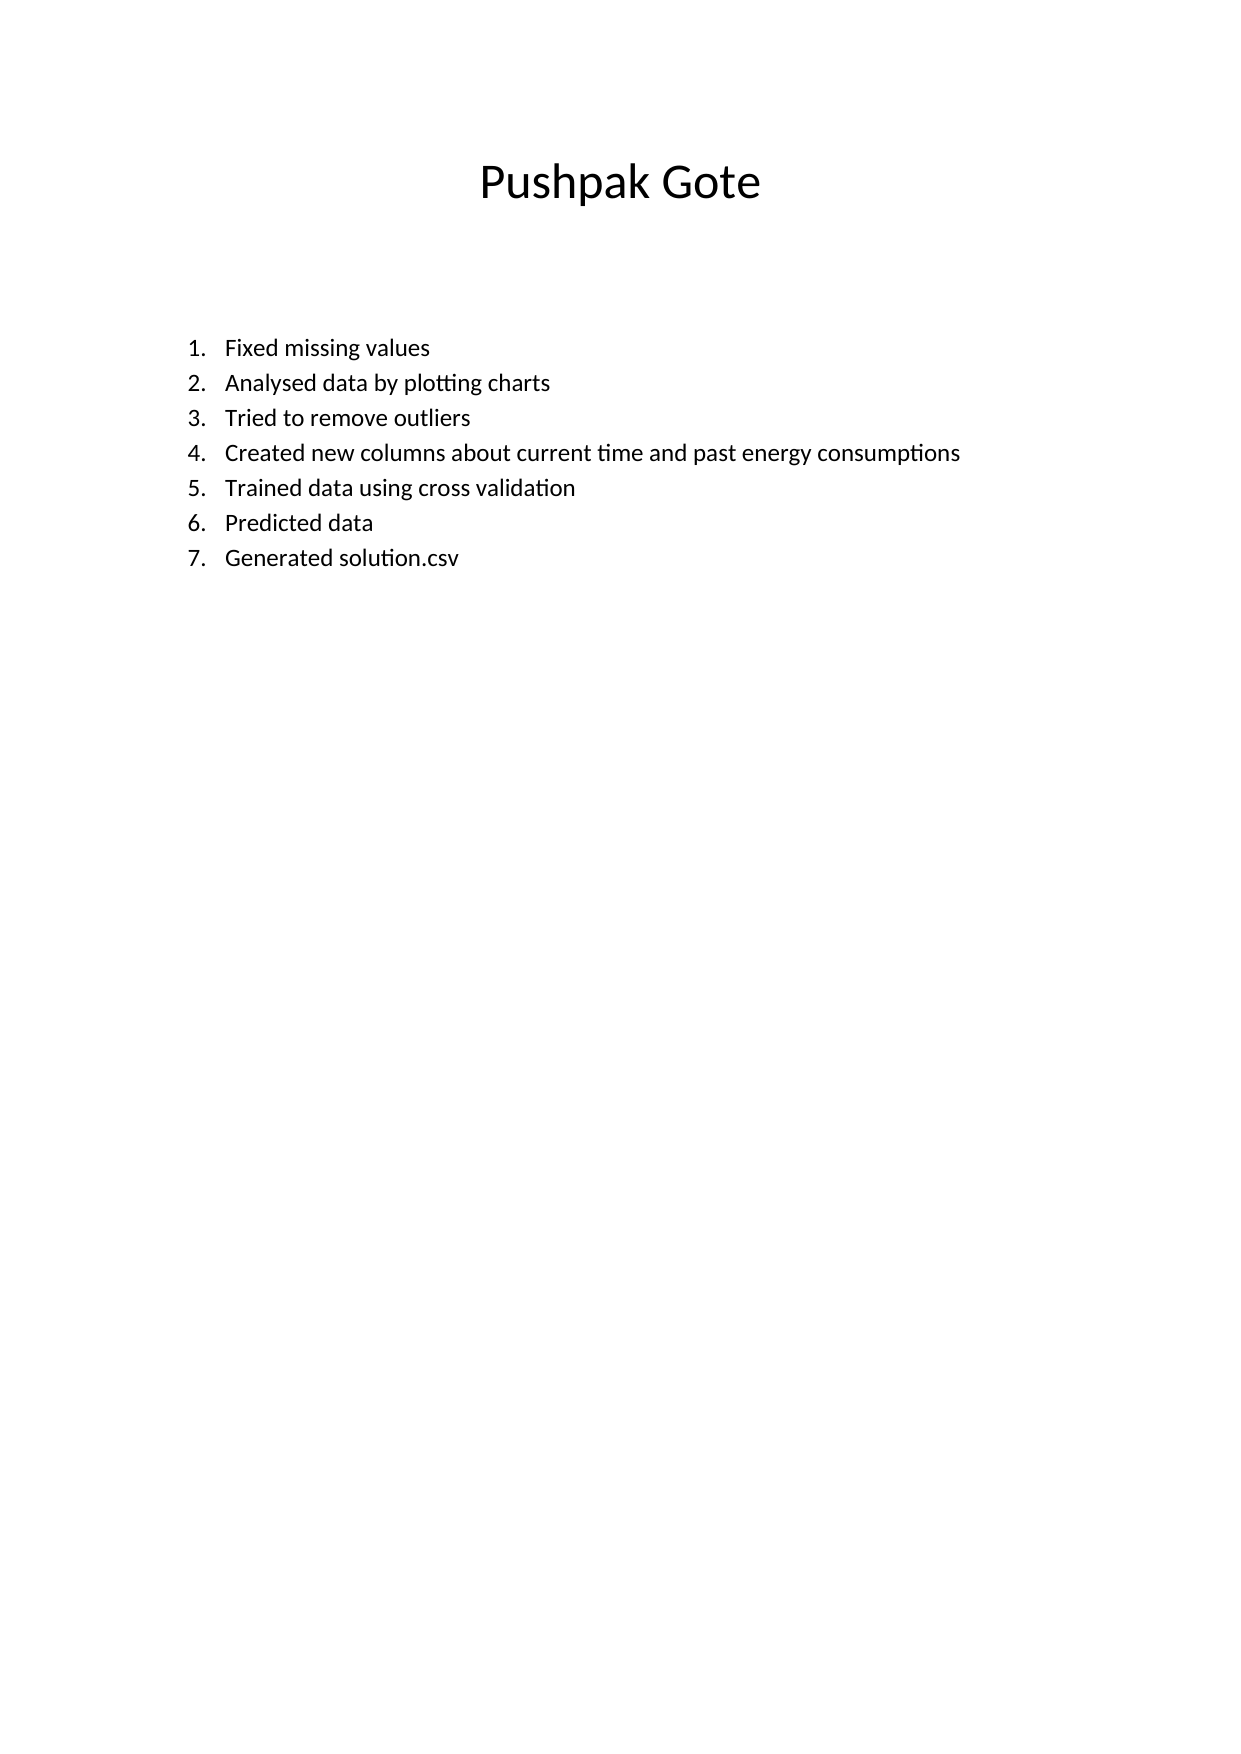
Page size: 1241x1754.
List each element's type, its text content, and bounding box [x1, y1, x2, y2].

list Tried to remove outliers [187, 402, 1090, 432]
list Fixed missing values [187, 332, 1090, 362]
list Predicted data [187, 507, 1090, 537]
text Pushpak Gote [150, 150, 1090, 211]
list Analysed data by plotting charts [187, 367, 1090, 397]
list Generated solution.csv [187, 542, 1090, 572]
list Trained data using cross validation [187, 472, 1090, 502]
list Created new columns about current time and past energy consumptions [187, 437, 1090, 467]
